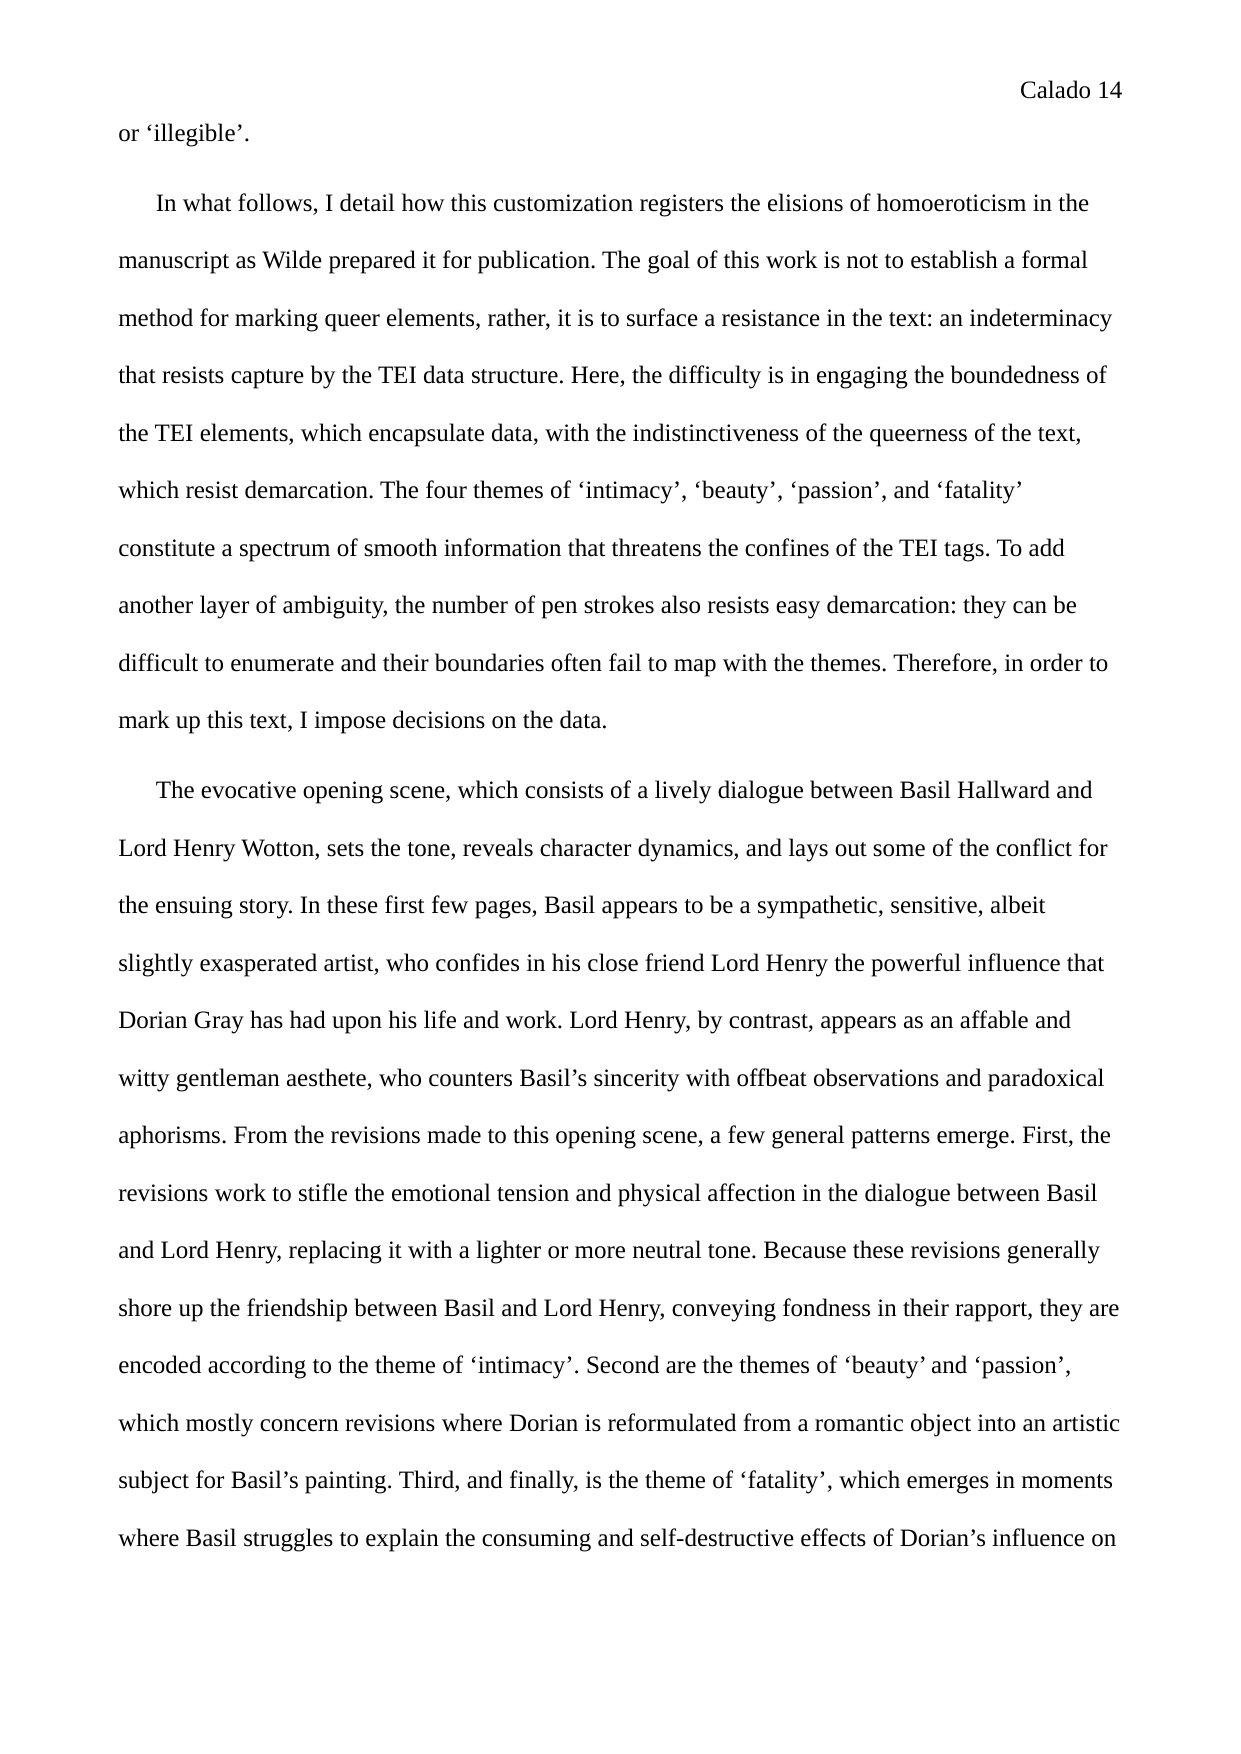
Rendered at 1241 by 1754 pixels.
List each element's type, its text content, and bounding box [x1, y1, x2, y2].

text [118, 118, 1122, 147]
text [118, 776, 1122, 1552]
text In what follows, I detail how this customization registers the elisions of homoeroticism in the manuscript as Wilde prepared it for publication. The goal of this work is not to establish a formal method for marking queer elements, rather, it is to surface a resistance in the text: an indeterminacy that resists capture by the TEI data structure. Here, the difficulty is in engaging the boundedness of the TEI elements, which encapsulate data, with the indistinctiveness of the queerness of the text, which resist demarcation. The four themes of ‘intimacy’, ‘beauty’, ‘passion’, and ‘fatality’ constitute a spectrum of smooth information that threatens the confines of the TEI tags. To add another layer of ambiguity, the number of pen strokes also resists easy demarcation: they can be difficult to enumerate and their boundaries often fail to map with the themes. Therefore, in order to mark up this text, I impose decisions on the data. [118, 188, 1122, 734]
